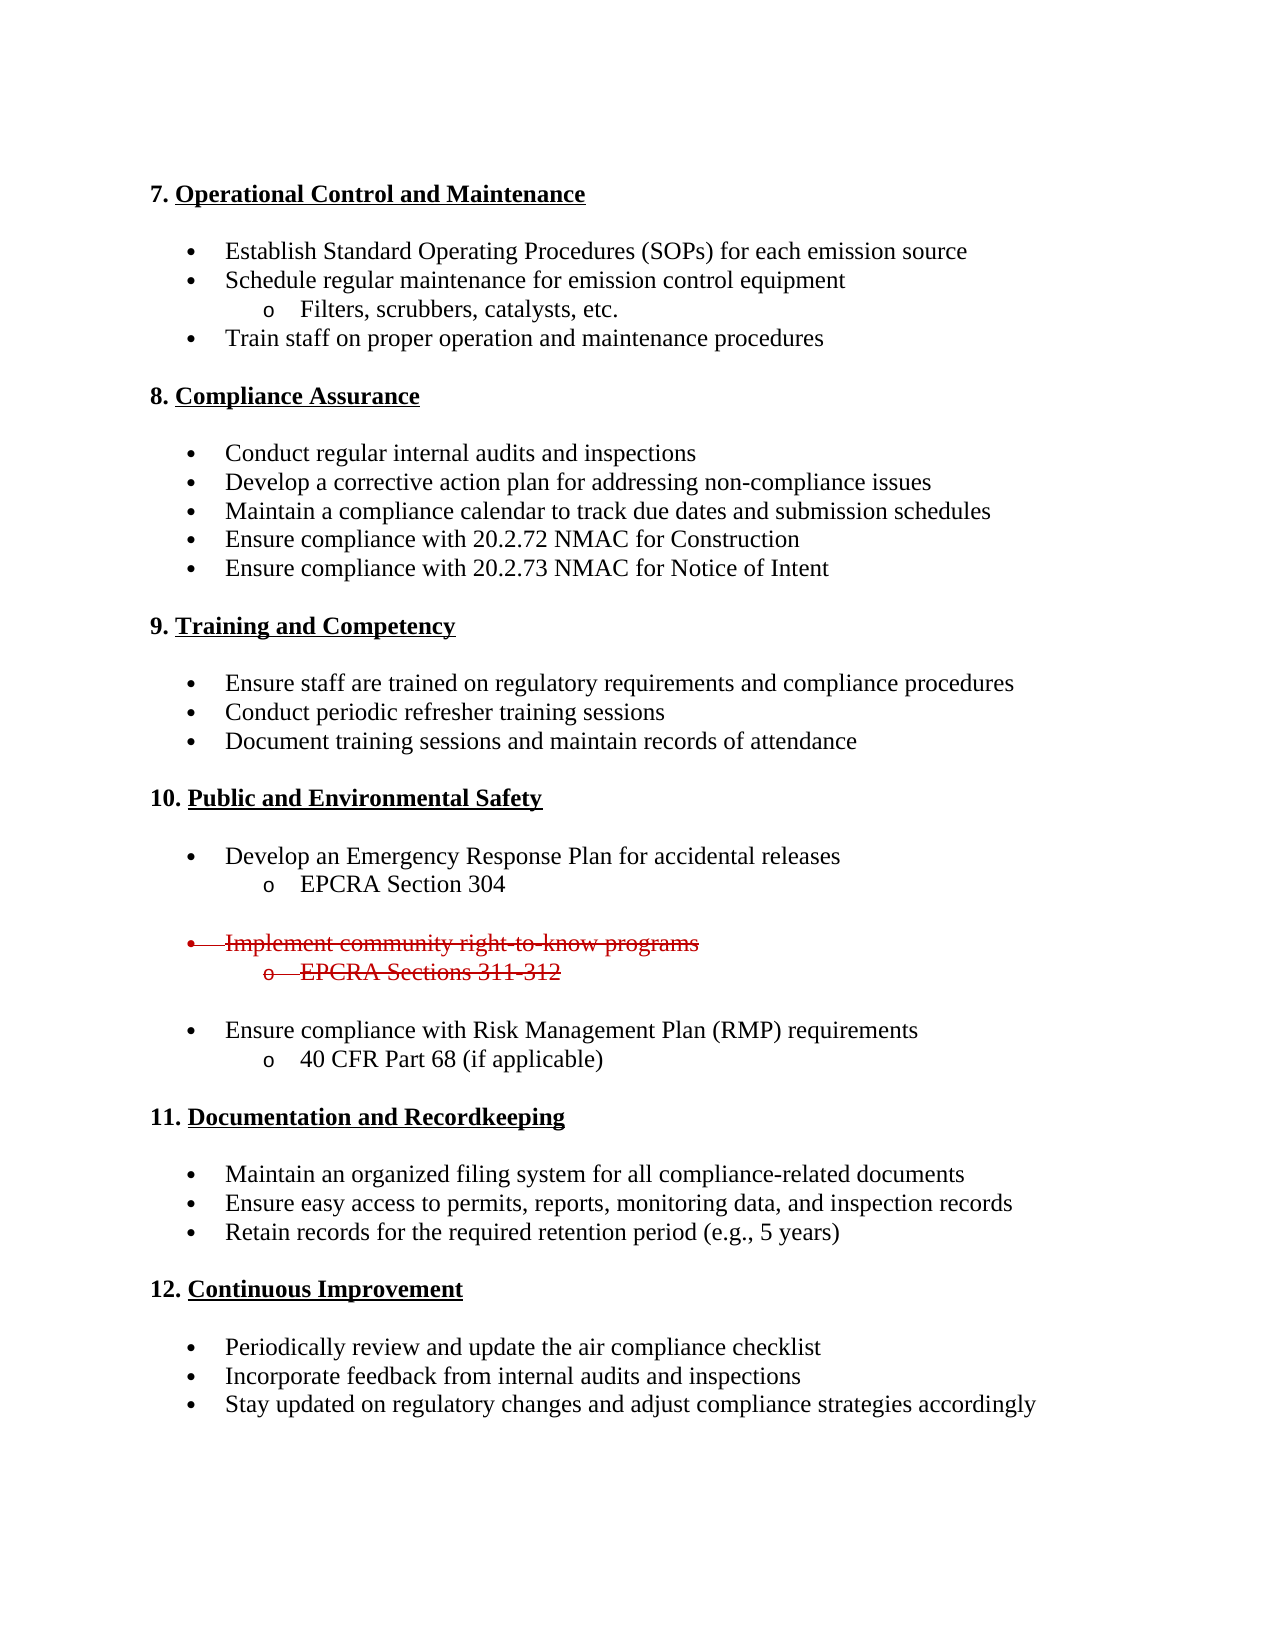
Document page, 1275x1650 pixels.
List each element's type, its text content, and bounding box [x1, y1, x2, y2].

list Ensure compliance with 20.2.73 NMAC for Notice of Intent [187, 553, 1125, 582]
list 40 CFR Part 68 (if applicable) [262, 1044, 1125, 1073]
list Establish Standard Operating Procedures (SOPs) for each emission source [187, 236, 1125, 265]
subtitle 8. Compliance Assurance [150, 381, 1125, 409]
list Ensure staff are trained on regulatory requirements and compliance procedures [187, 668, 1125, 697]
list Filters, scrubbers, catalysts, etc. [262, 294, 1125, 323]
list Conduct periodic refresher training sessions [187, 697, 1125, 726]
subtitle 11. Documentation and Recordkeeping [150, 1102, 1125, 1131]
list Implement community right-to-know programs [187, 928, 1125, 957]
list Conduct regular internal audits and inspections [187, 438, 1125, 467]
subtitle 12. Continuous Improvement [150, 1274, 1125, 1303]
subtitle 9. Training and Competency [150, 611, 1125, 639]
list Incorporate feedback from internal audits and inspections [187, 1361, 1125, 1389]
list EPCRA Sections 311-312 [262, 957, 1125, 986]
list Maintain an organized filing system for all compliance-related documents [187, 1159, 1125, 1188]
list Develop a corrective action plan for addressing non-compliance issues [187, 467, 1125, 496]
list Document training sessions and maintain records of attendance [187, 726, 1125, 754]
list Periodically review and update the air compliance checklist [187, 1332, 1125, 1361]
list Maintain a compliance calendar to track due dates and submission schedules [187, 496, 1125, 524]
subtitle 7. Operational Control and Maintenance [150, 179, 1125, 207]
list Ensure easy access to permits, reports, monitoring data, and inspection records [187, 1188, 1125, 1217]
list Develop an Emergency Response Plan for accidental releases [187, 841, 1125, 869]
list Stay updated on regulatory changes and adjust compliance strategies accordingly [187, 1389, 1125, 1418]
list EPCRA Section 304 [262, 869, 1125, 899]
subtitle 10. Public and Environmental Safety [150, 783, 1125, 812]
list Train staff on proper operation and maintenance procedures [187, 323, 1125, 352]
list Ensure compliance with 20.2.72 NMAC for Construction [187, 524, 1125, 553]
list Schedule regular maintenance for emission control equipment [187, 265, 1125, 294]
list Retain records for the required retention period (e.g., 5 years) [187, 1217, 1125, 1246]
list Ensure compliance with Risk Management Plan (RMP) requirements [187, 1015, 1125, 1044]
